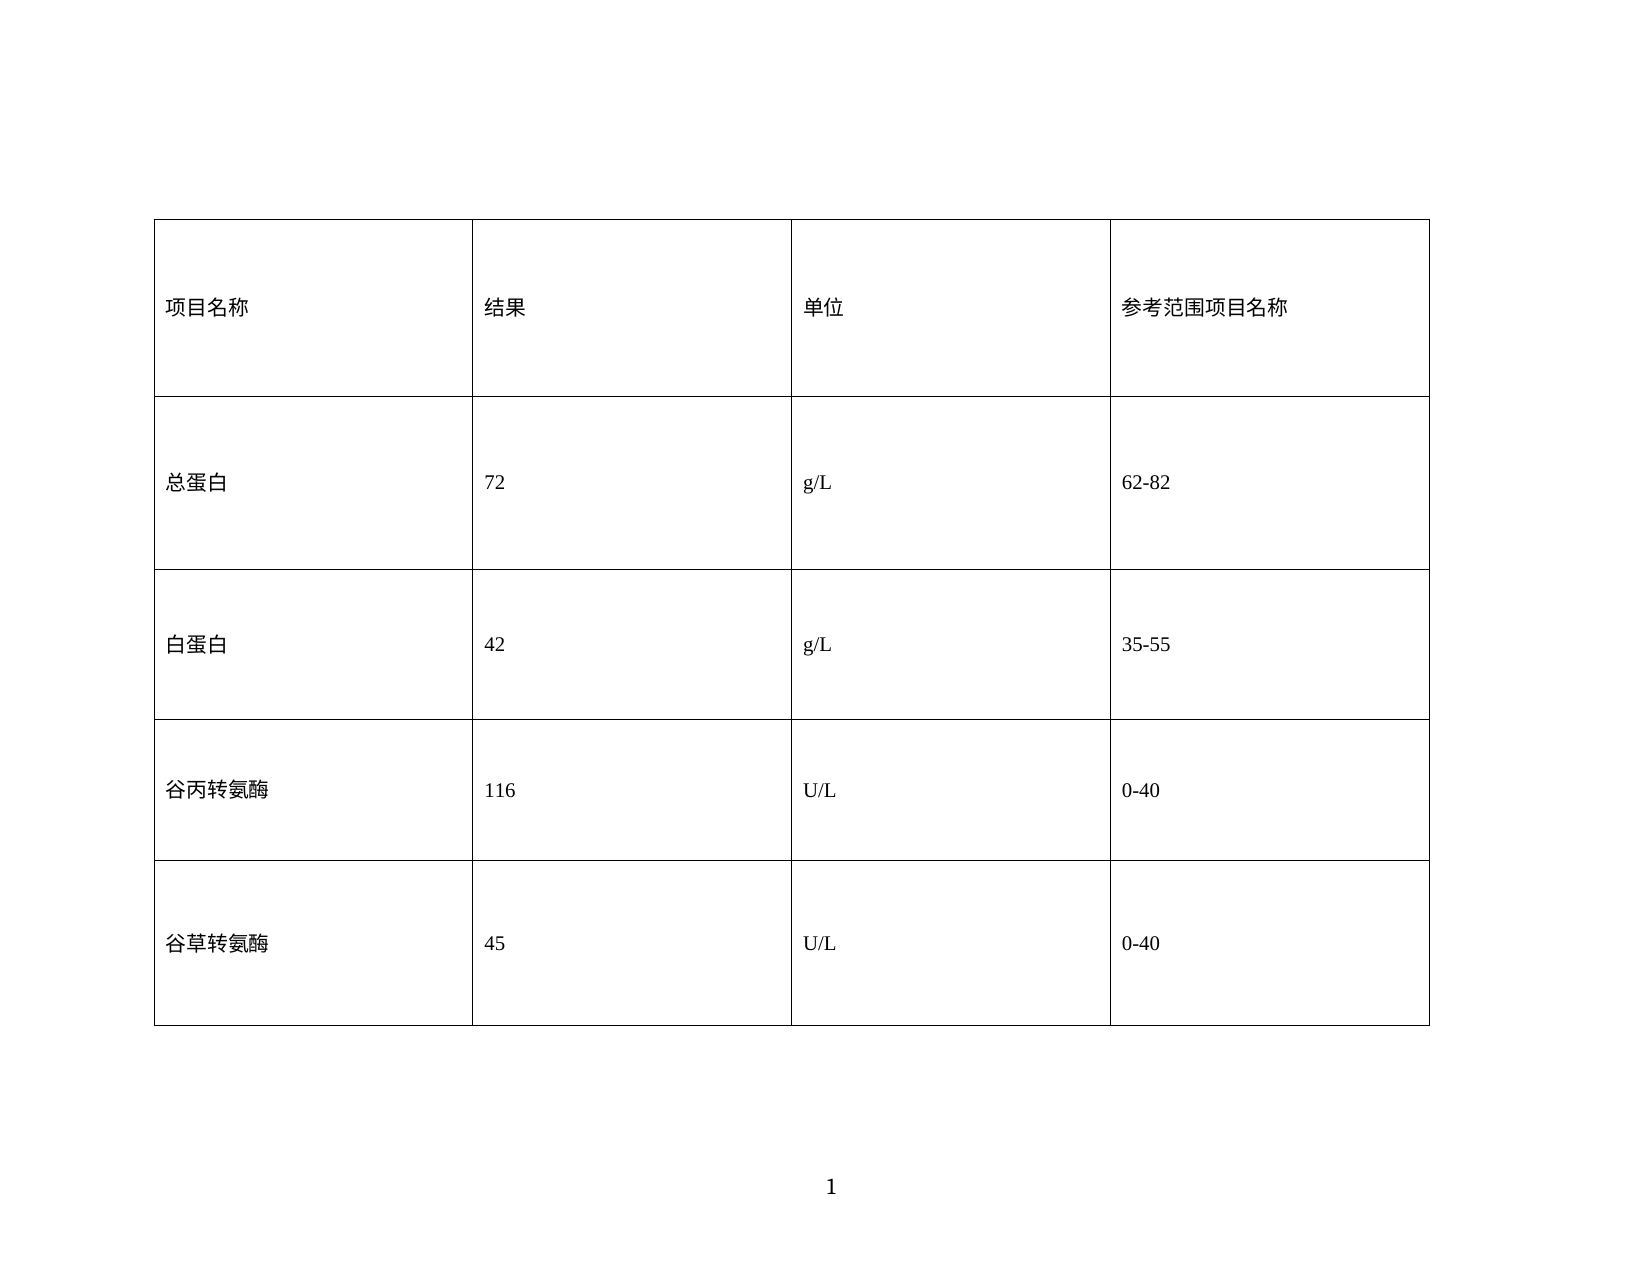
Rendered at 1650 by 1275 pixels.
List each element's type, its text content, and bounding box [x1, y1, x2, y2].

table_cell 62-82 [1111, 397, 1429, 568]
table_header 结果 [473, 220, 791, 396]
table_cell 116 [473, 720, 791, 860]
table_cell g/L [792, 570, 1110, 718]
table_cell 总蛋白 [155, 397, 472, 568]
table_cell 0-40 [1111, 861, 1429, 1025]
table_cell 35-55 [1111, 570, 1429, 718]
table_header 单位 [792, 220, 1110, 396]
table_cell 72 [473, 397, 791, 568]
table_cell 42 [473, 570, 791, 718]
table_header 参考范围项目名称 [1111, 220, 1429, 396]
table_cell U/L [792, 861, 1110, 1025]
table_cell 谷丙转氨酶 [155, 720, 472, 860]
table_cell 45 [473, 861, 791, 1025]
table_header 项目名称 [155, 220, 472, 396]
table_cell U/L [792, 720, 1110, 860]
table_cell 白蛋白 [155, 570, 472, 718]
table_cell 谷草转氨酶 [155, 861, 472, 1025]
table_cell 0-40 [1111, 720, 1429, 860]
table_cell g/L [792, 397, 1110, 568]
